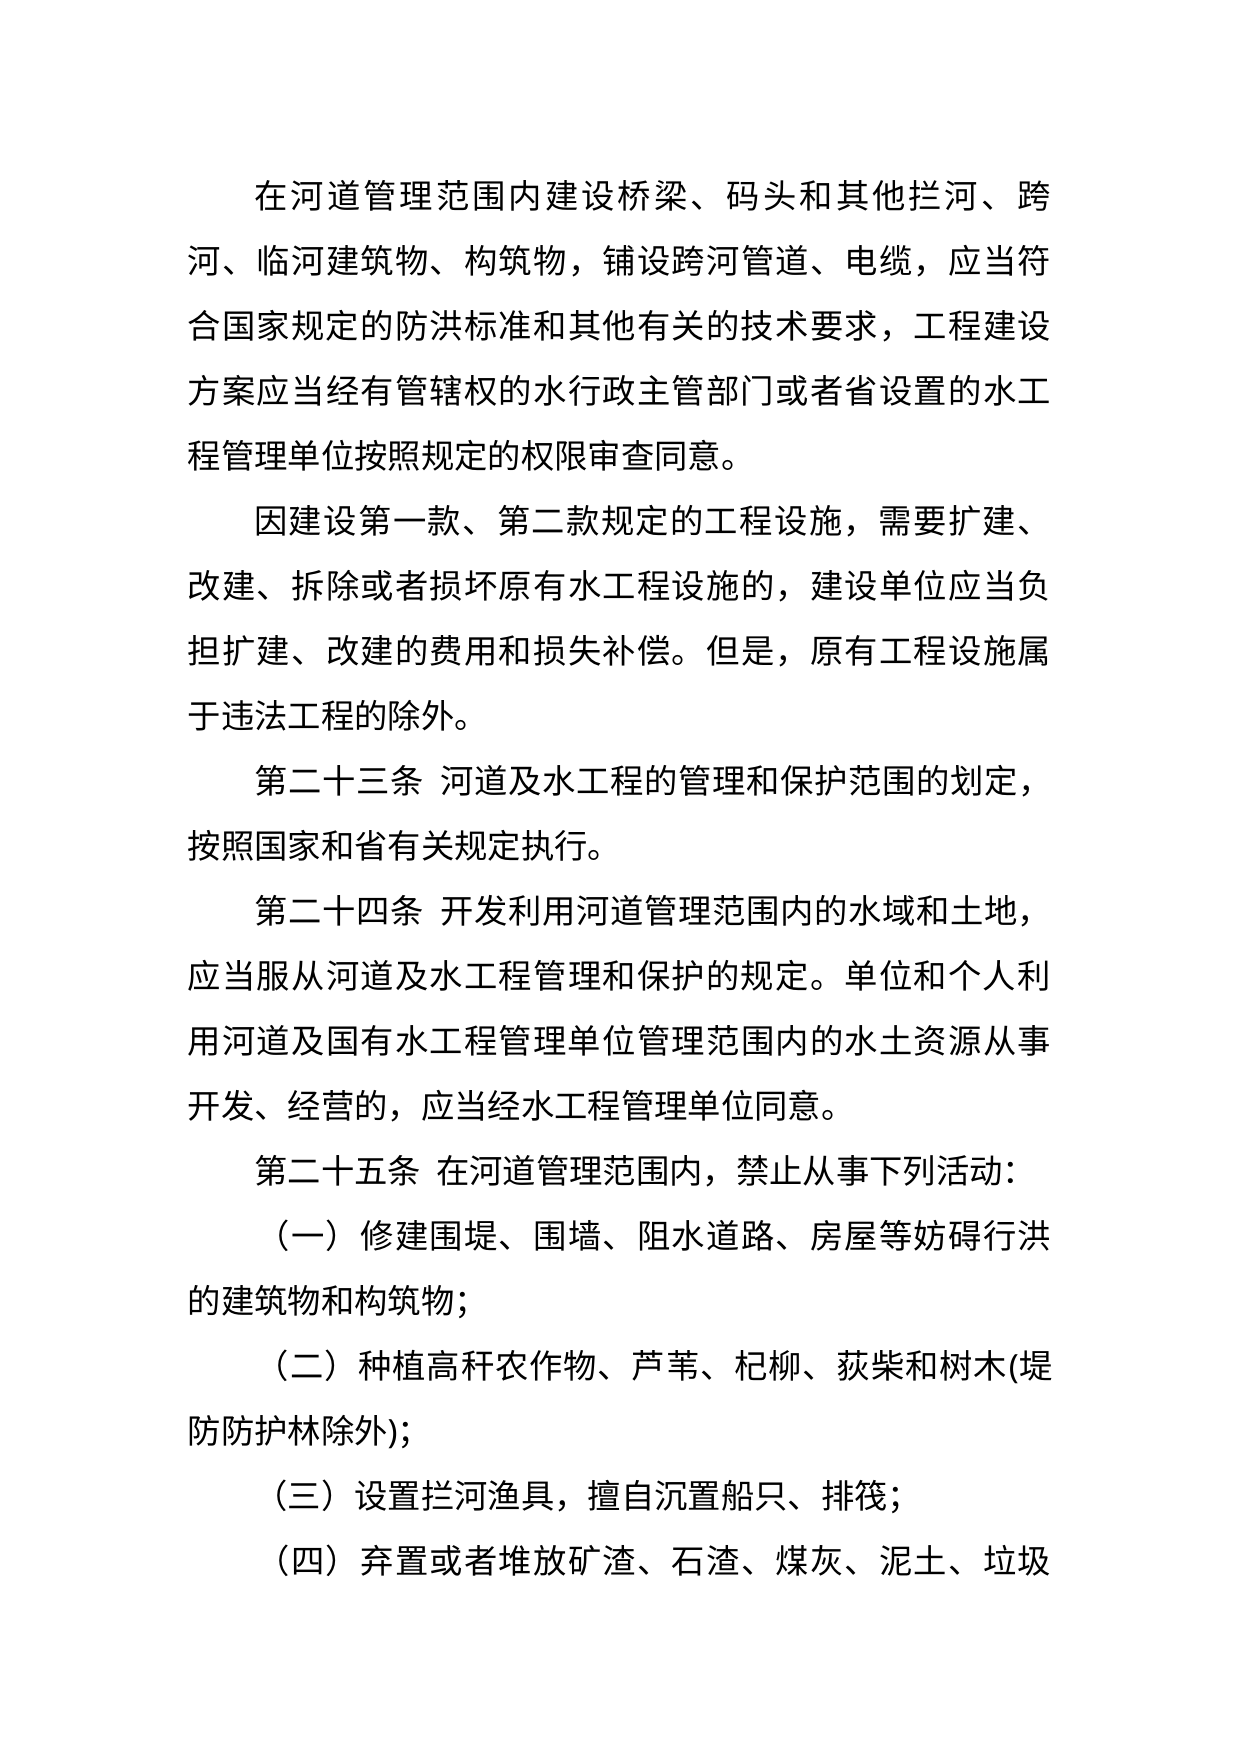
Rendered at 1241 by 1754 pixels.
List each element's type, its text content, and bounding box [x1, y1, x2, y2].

text 在河道管理范围内建设桥梁、码头和其他拦河、跨河、临河建筑物、构筑物，铺设跨河管道、电缆，应当符合国家规定的防洪标准和其他有关的技术要求，工程建设方案应当经有管辖权的水行政主管部门或者省设置的水工程管理单位按照规定的权限审查同意。 [187, 162, 1053, 487]
text 因建设第一款、第二款规定的工程设施，需要扩建、改建、拆除或者损坏原有水工程设施的，建设单位应当负担扩建、改建的费用和损失补偿。但是，原有工程设施属于违法工程的除外。 [187, 487, 1053, 747]
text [187, 877, 1053, 1592]
text 第二十三条 河道及水工程的管理和保护范围的划定，按照国家和省有关规定执行。 [187, 747, 1053, 877]
